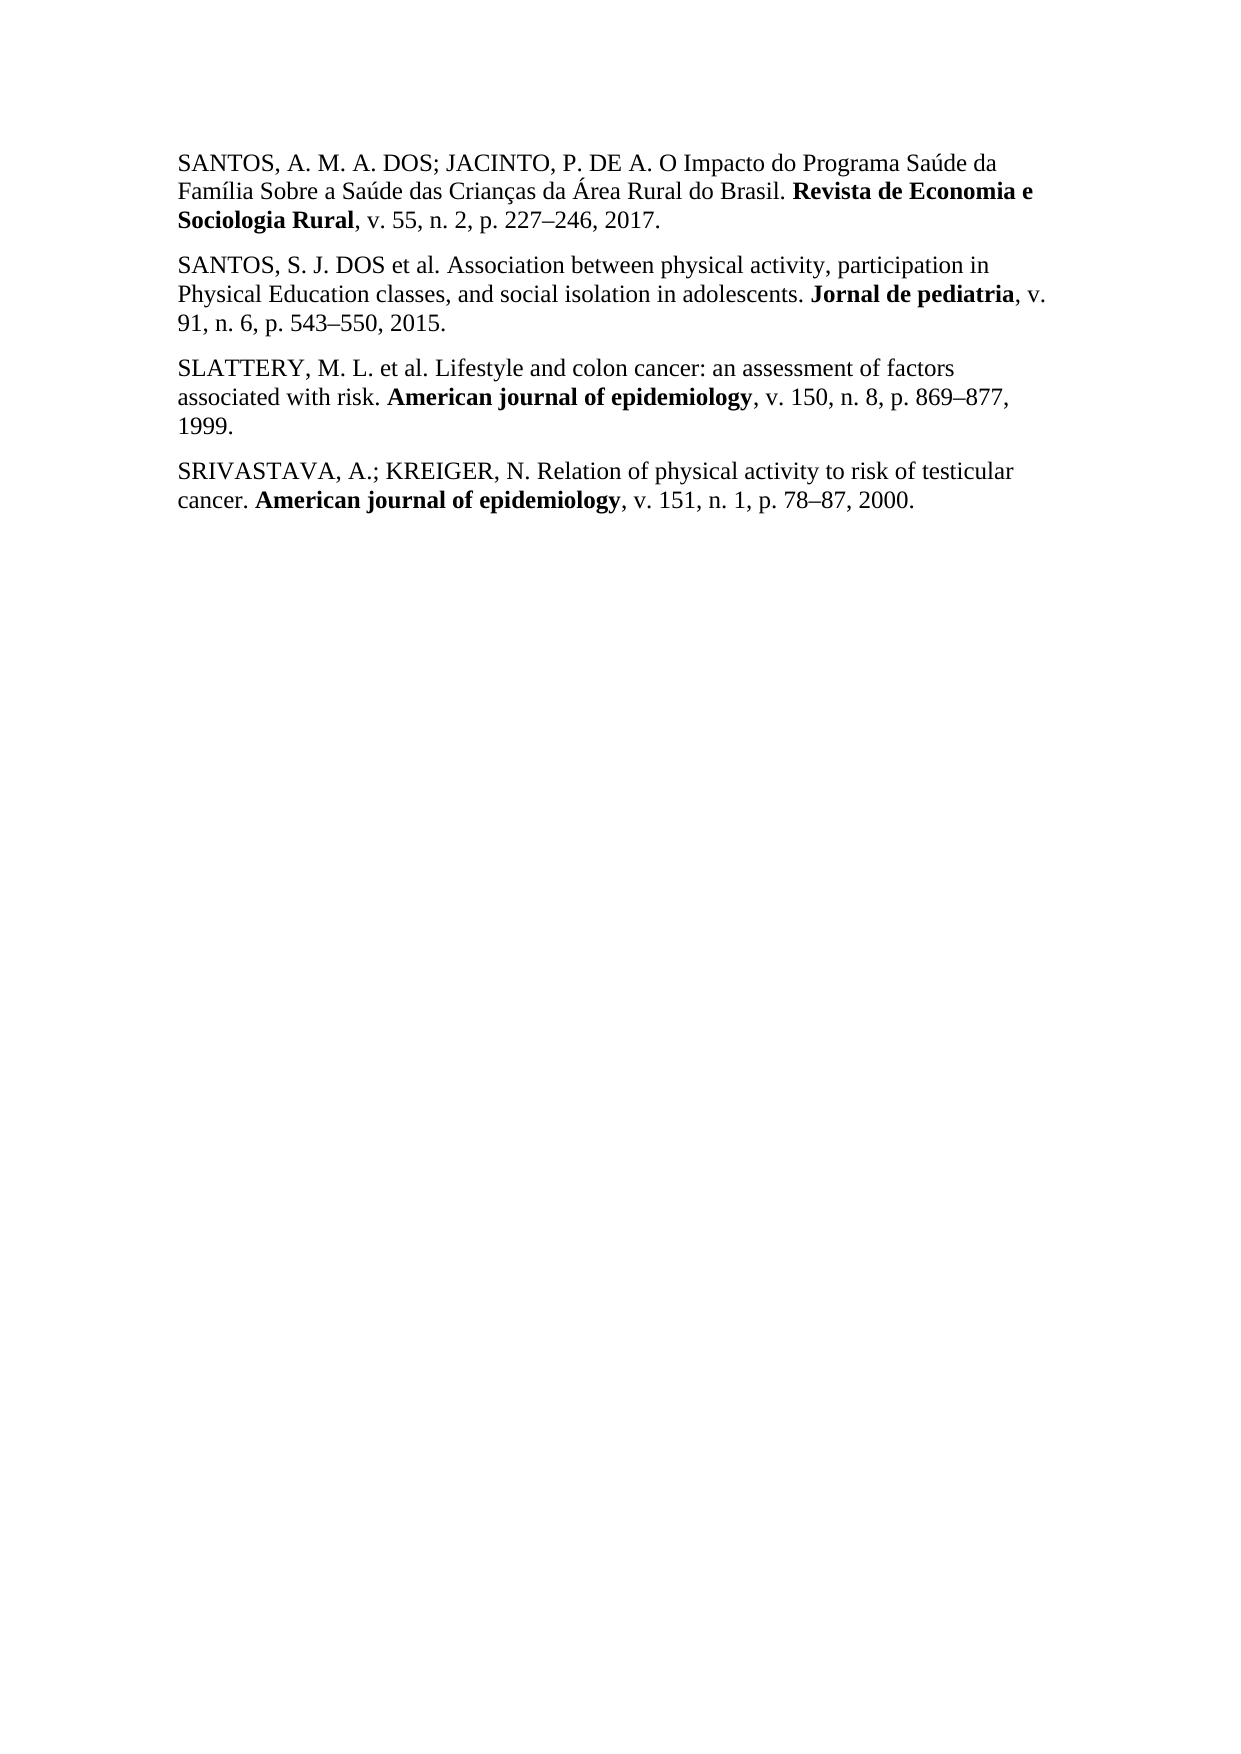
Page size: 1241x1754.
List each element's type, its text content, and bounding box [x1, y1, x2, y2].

text SANTOS, S. J. DOS et al. Association between physical activity, participation in Physical Education classes, and social isolation in adolescents. Jornal de pediatria, v. 91, n. 6, p. 543–550, 2015. [177, 251, 1063, 337]
text SRIVASTAVA, A.; KREIGER, N. Relation of physical activity to risk of testicular cancer. American journal of epidemiology, v. 151, n. 1, p. 78–87, 2000. [177, 456, 1063, 514]
text SLATTERY, M. L. et al. Lifestyle and colon cancer: an assessment of factors associated with risk. American journal of epidemiology, v. 150, n. 8, p. 869–877, 1999. [177, 353, 1063, 440]
text SANTOS, A. M. A. DOS; JACINTO, P. DE A. O Impacto do Programa Saúde da Família Sobre a Saúde das Crianças da Área Rural do Brasil. Revista de Economia e Sociologia Rural, v. 55, n. 2, p. 227–246, 2017. [177, 148, 1063, 234]
